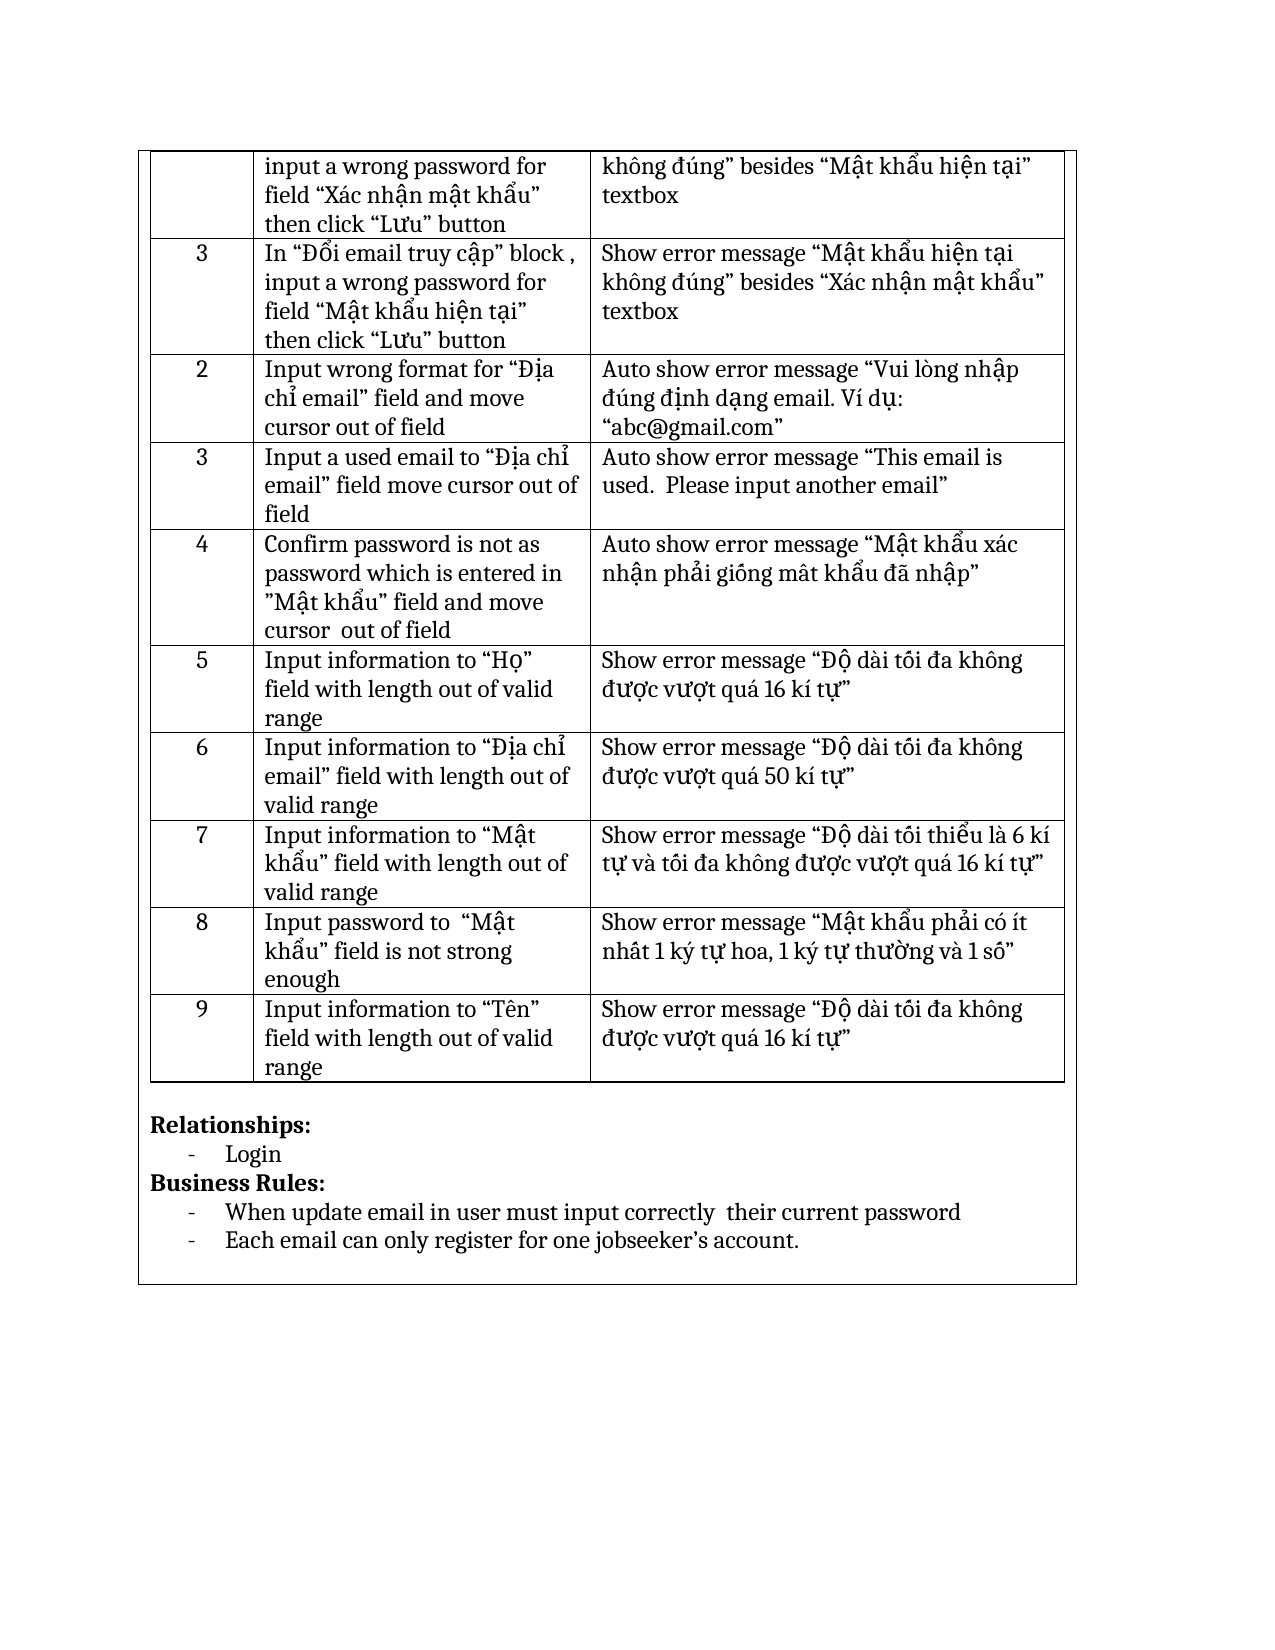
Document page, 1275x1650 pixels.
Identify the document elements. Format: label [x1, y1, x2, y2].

table_cell [139, 151, 1076, 1284]
